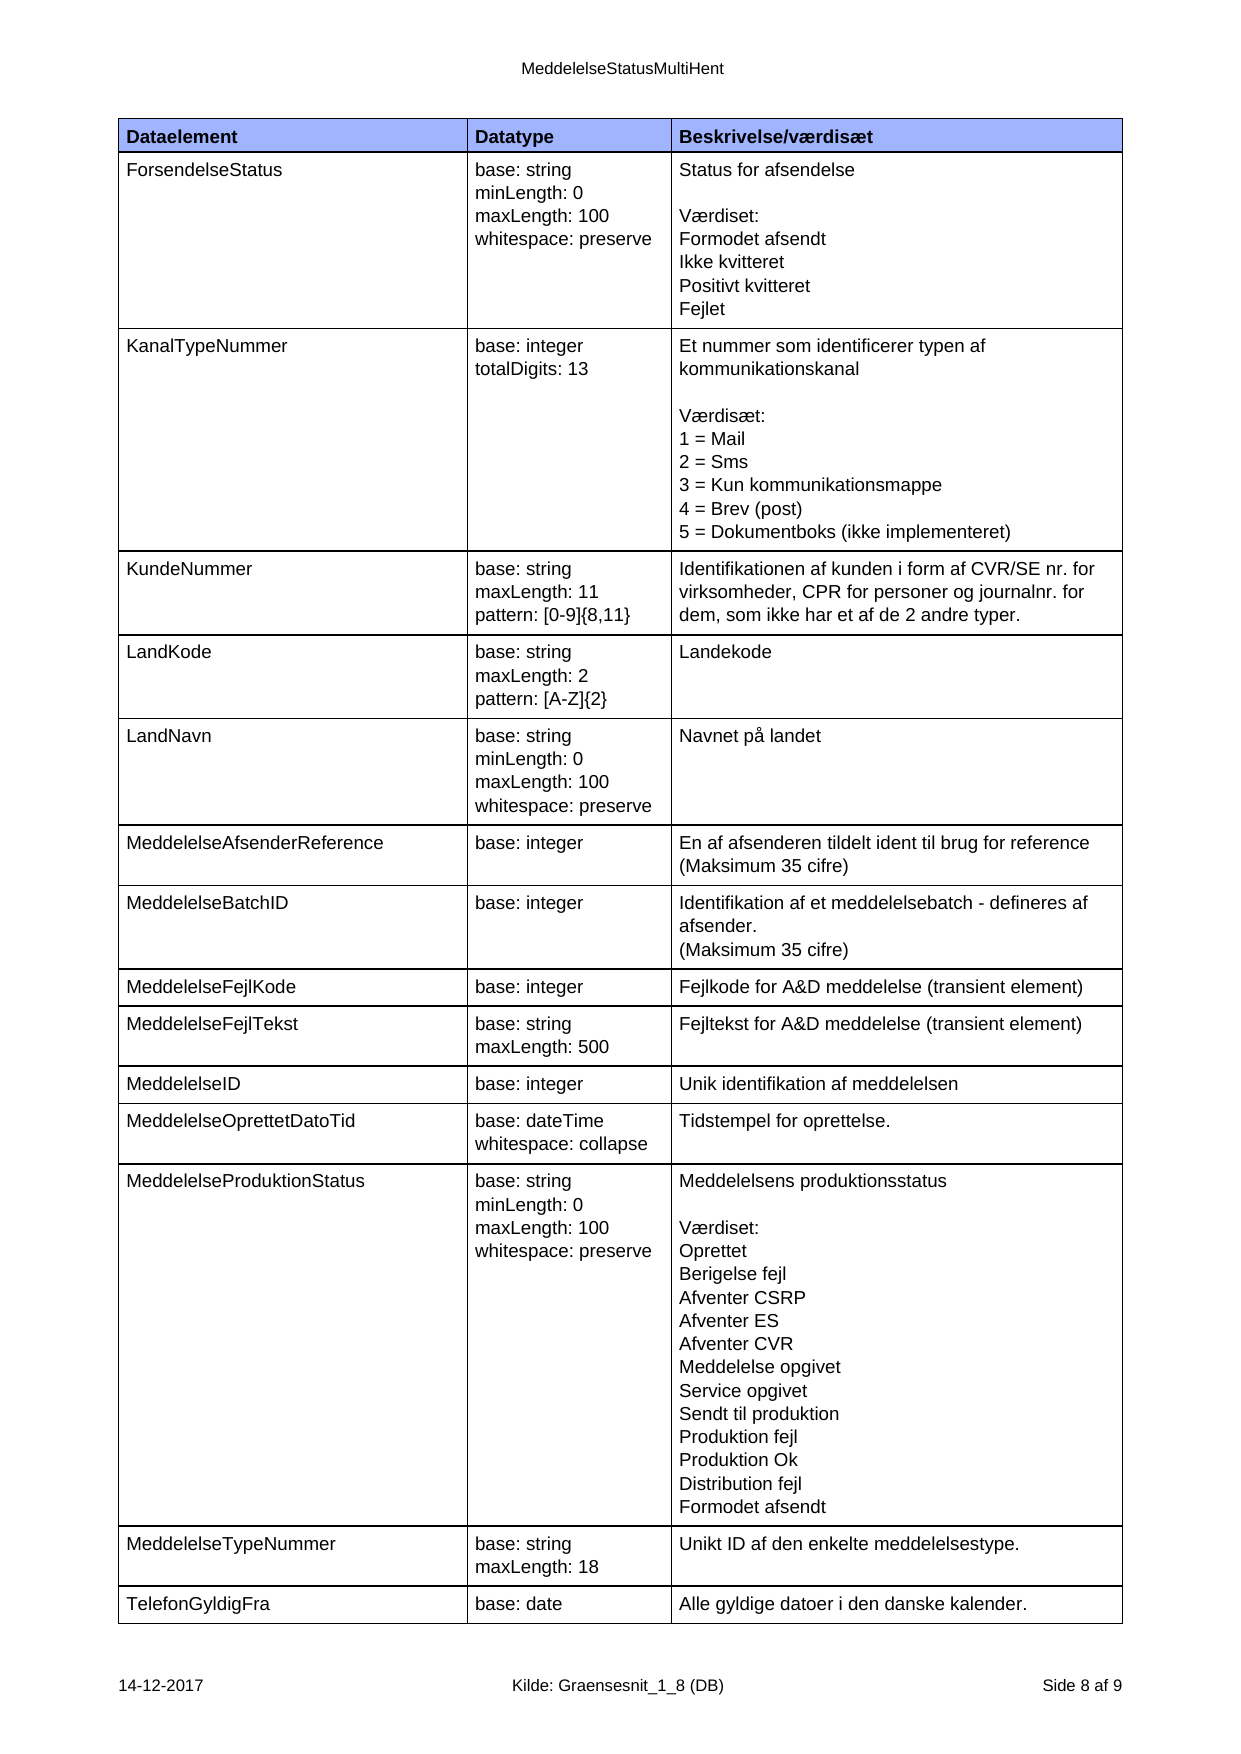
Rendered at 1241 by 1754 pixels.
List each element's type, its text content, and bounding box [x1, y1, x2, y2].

table_cell Status for afsendelse Værdiset: Formodet afsendt Ikke kvitteret Positivt kvitteret Fejlet [672, 153, 1122, 327]
table_cell ForsendelseStatus [119, 153, 467, 327]
table_cell MeddelelseOprettetDatoTid [119, 1104, 467, 1163]
table_cell MeddelelseAfsenderReference [119, 826, 467, 884]
table_cell LandKode [119, 636, 467, 717]
table_header Dataelement [119, 119, 467, 151]
table_header Beskrivelse/værdisæt [672, 119, 1122, 151]
table_cell En af afsenderen tildelt ident til brug for reference (Maksimum 35 cifre) [672, 826, 1122, 884]
table_cell Unik identifikation af meddelelsen [672, 1067, 1122, 1102]
table_cell KundeNummer [119, 552, 467, 634]
table_cell base: string minLength: 0 maxLength: 100 whitespace: preserve [468, 1165, 671, 1525]
table_cell base: string maxLength: 11 pattern: [0-9]{8,11} [468, 552, 671, 634]
table_cell Landekode [672, 636, 1122, 717]
table_cell Identifikationen af kunden i form af CVR/SE nr. for virksomheder, CPR for personer og journalnr. for dem, som ikke har et af de 2 andre typer. [672, 552, 1122, 634]
table_cell base: integer [468, 826, 671, 884]
table_cell base: integer [468, 1067, 671, 1102]
table_cell base: string minLength: 0 maxLength: 100 whitespace: preserve [468, 153, 671, 327]
table_cell LandNavn [119, 719, 467, 824]
table_cell Et nummer som identificerer typen af kommunikationskanal Værdisæt: 1 = Mail 2 = Sms 3 = Kun kommunikationsmappe 4 = Brev (post) 5 = Dokumentboks (ikke implementeret) [672, 329, 1122, 550]
table_cell MeddelelseFejlTekst [119, 1007, 467, 1065]
table_cell base: string maxLength: 500 [468, 1007, 671, 1065]
table_cell MeddelelseTypeNummer [119, 1527, 467, 1585]
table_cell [672, 1587, 1122, 1622]
table_header Datatype [468, 119, 671, 151]
table_cell Fejltekst for A&D meddelelse (transient element) [672, 1007, 1122, 1065]
table_cell Unikt ID af den enkelte meddelelsestype. [672, 1527, 1122, 1585]
table_cell MeddelelseProduktionStatus [119, 1165, 467, 1525]
table_cell base: date [468, 1587, 671, 1622]
table_cell base: integer [468, 886, 671, 968]
table_cell Identifikation af et meddelelsebatch - defineres af afsender. (Maksimum 35 cifre) [672, 886, 1122, 968]
table_cell Meddelelsens produktionsstatus Værdiset: Oprettet Berigelse fejl Afventer CSRP Afventer ES Afventer CVR Meddelelse opgivet Service opgivet Sendt til produktion Produktion fejl Produktion Ok Distribution fejl Formodet afsendt [672, 1165, 1122, 1525]
table_cell MeddelelseID [119, 1067, 467, 1102]
table_cell base: integer totalDigits: 13 [468, 329, 671, 550]
table_cell MeddelelseBatchID [119, 886, 467, 968]
table_cell base: dateTime whitespace: collapse [468, 1104, 671, 1163]
table_cell KanalTypeNummer [119, 329, 467, 550]
table_cell MeddelelseFejlKode [119, 970, 467, 1005]
table_cell base: integer [468, 970, 671, 1005]
table_cell Navnet på landet [672, 719, 1122, 824]
table_cell base: string maxLength: 18 [468, 1527, 671, 1585]
table_cell Tidstempel for oprettelse. [672, 1104, 1122, 1163]
table_cell base: string maxLength: 2 pattern: [A-Z]{2} [468, 636, 671, 717]
table_cell TelefonGyldigFra [119, 1587, 467, 1622]
table_cell Fejlkode for A&D meddelelse (transient element) [672, 970, 1122, 1005]
table_cell base: string minLength: 0 maxLength: 100 whitespace: preserve [468, 719, 671, 824]
